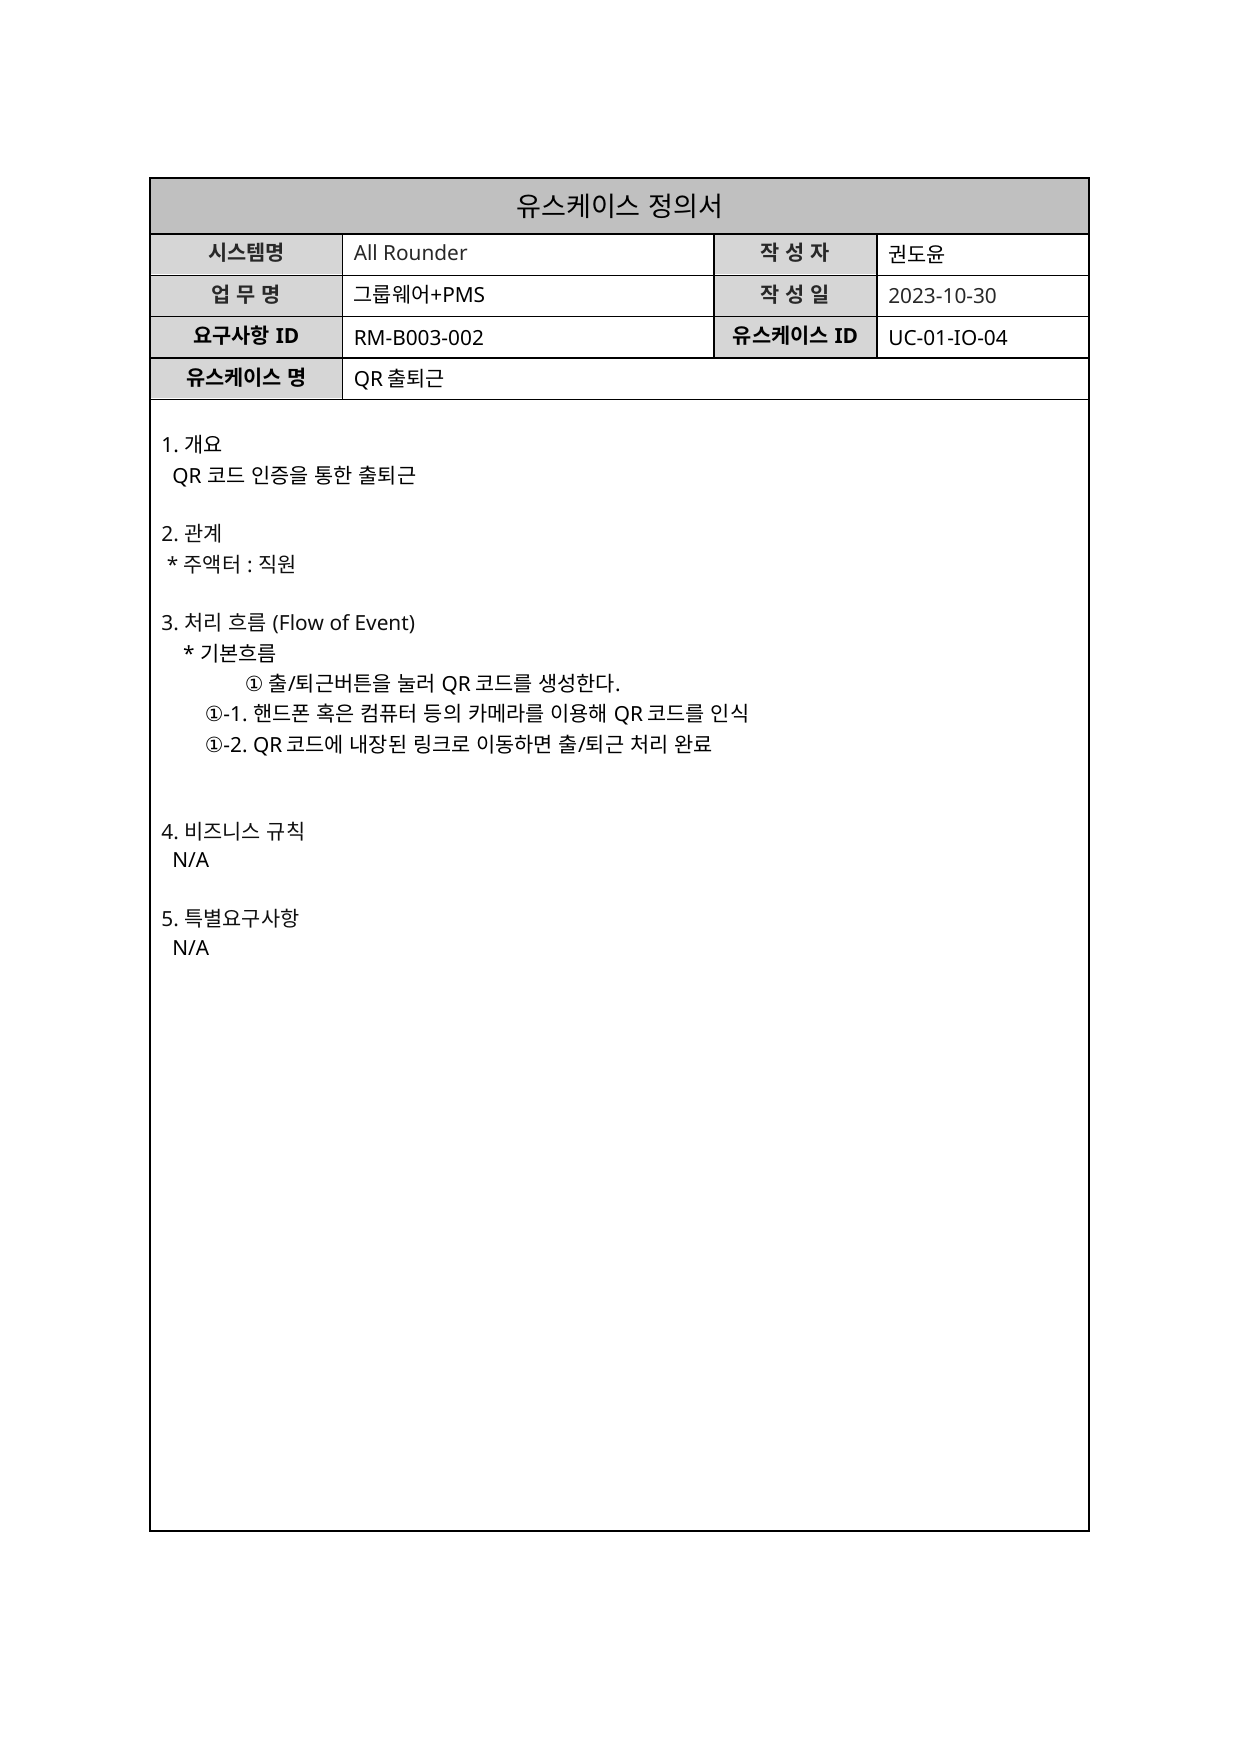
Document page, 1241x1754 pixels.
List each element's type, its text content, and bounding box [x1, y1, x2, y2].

table_cell RM-B003-002 [343, 317, 713, 357]
table_cell 1. 개요 QR 코드 인증을 통한 출퇴근 2. 관계 * 주액터 : 직원 3. 처리 흐름 (Flow of Event) * 기본흐름 ① 출/퇴근버튼을 눌러 QR코드를 생성한다. ①-1. 핸드폰 혹은 컴퓨터 등의 카메라를 이용해 QR코드를 인식 ①-2. QR코드에 내장된 링크로 이동하면 출/퇴근 처리 완료 4. 비즈니스 규칙 N/A 5. 특별요구사항 N/A [151, 400, 1088, 1530]
table_cell All Rounder [343, 235, 713, 274]
table_cell 업 무 명 [151, 276, 342, 316]
table_cell 유스케이스 명 [151, 359, 342, 398]
table_cell 작 성 일 [715, 276, 876, 316]
table_header 유스케이스 정의서 [151, 179, 1088, 233]
table_cell 2023-10-30 [878, 276, 1088, 316]
table_cell 권도윤 [878, 235, 1088, 274]
table_cell 작 성 자 [715, 235, 876, 274]
table_cell 요구사항 ID [151, 317, 342, 357]
table_cell UC-01-IO-04 [878, 317, 1088, 357]
table_cell 그룹웨어+PMS [343, 276, 713, 316]
table_cell QR출퇴근 [343, 359, 1088, 398]
table_cell 시스템명 [151, 235, 342, 274]
table_cell 유스케이스 ID [715, 317, 876, 357]
